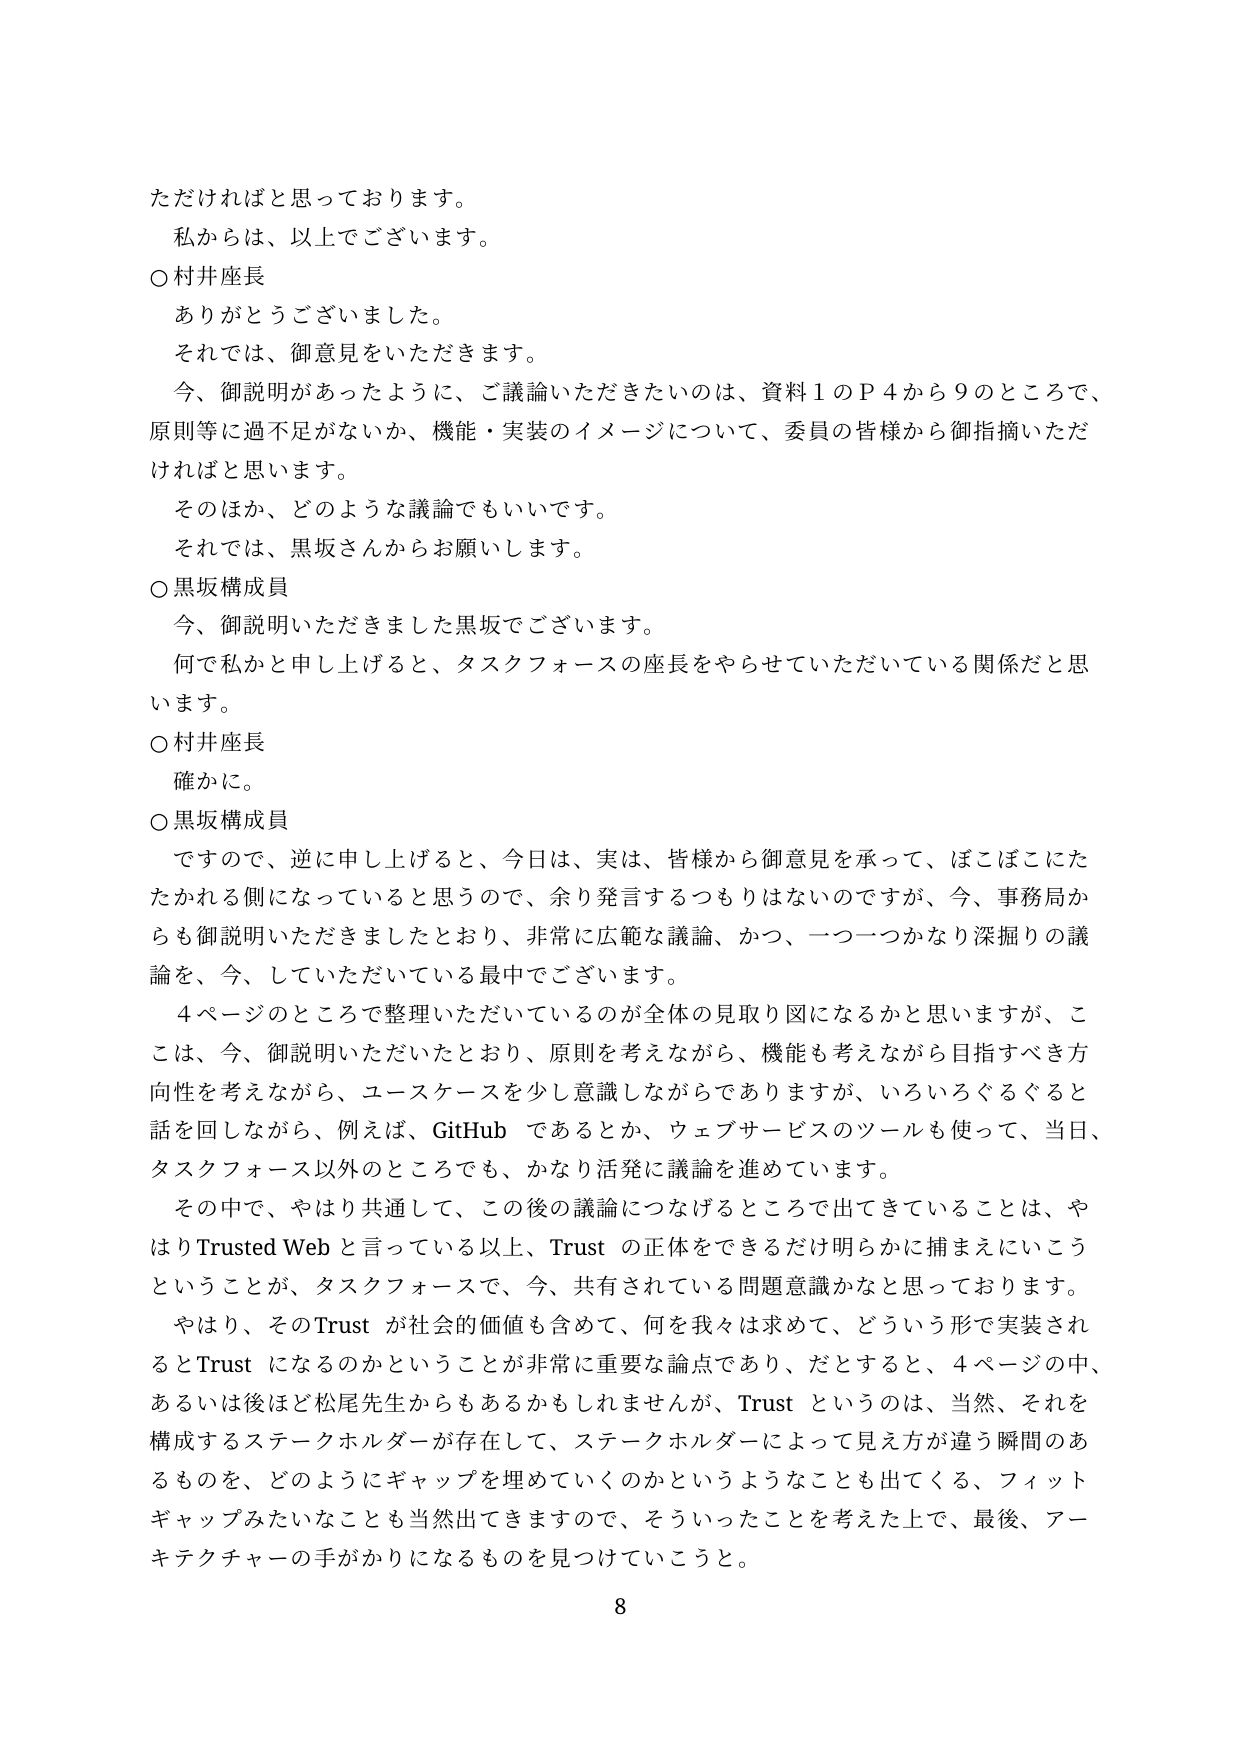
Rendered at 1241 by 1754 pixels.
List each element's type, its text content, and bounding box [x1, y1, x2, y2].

text ありがとうございました。 [149, 294, 1091, 333]
text 今、御説明があったように、ご議論いただきたいのは、資料１のＰ４から９のところで、原則等に過不足がないか、機能・実装のイメージについて、委員の皆様から御指摘いただければと思います。 [149, 372, 1091, 488]
text やはり、そのTrustが社会的価値も含めて、何を我々は求めて、どういう形で実装されるとTrustになるのかということが非常に重要な論点であり、だとすると、４ページの中、あるいは後ほど松尾先生からもあるかもしれませんが、Trustというのは、当然、それを構成するステークホルダーが存在して、ステークホルダーによって見え方が違う瞬間のあるものを、どのようにギャップを埋めていくのかというようなことも出てくる、フィットギャップみたいなことも当然出てきますので、そういったことを考えた上で、最後、アーキテクチャーの手がかりになるものを見つけていこうと。 [149, 1304, 1091, 1576]
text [149, 178, 1091, 216]
text 今、御説明いただきました黒坂でございます。 [149, 605, 1091, 644]
text 確かに。 [149, 760, 1091, 799]
text ○黒坂構成員 [149, 799, 1091, 838]
text ○黒坂構成員 [149, 566, 1091, 605]
text 何で私かと申し上げると、タスクフォースの座長をやらせていただいている関係だと思います。 [149, 644, 1091, 722]
text それでは、黒坂さんからお願いします。 [149, 527, 1091, 566]
text ○村井座長 [149, 722, 1091, 760]
text ですので、逆に申し上げると、今日は、実は、皆様から御意見を承って、ぼこぼこにたたかれる側になっていると思うので、余り発言するつもりはないのですが、今、事務局からも御説明いただきましたとおり、非常に広範な議論、かつ、一つ一つかなり深掘りの議論を、今、していただいている最中でございます。 [149, 838, 1091, 993]
text それでは、御意見をいただきます。 [149, 333, 1091, 372]
text ○村井座長 [149, 255, 1091, 294]
text そのほか、どのような議論でもいいです。 [149, 488, 1091, 527]
text 私からは、以上でございます。 [149, 216, 1091, 255]
text ４ページのところで整理いただいているのが全体の見取り図になるかと思いますが、ここは、今、御説明いただいたとおり、原則を考えながら、機能も考えながら目指すべき方向性を考えながら、ユースケースを少し意識しながらでありますが、いろいろぐるぐると話を回しながら、例えば、GitHubであるとか、ウェブサービスのツールも使って、当日、タスクフォース以外のところでも、かなり活発に議論を進めています。 [149, 993, 1091, 1188]
text その中で、やはり共通して、この後の議論につなげるところで出てきていることは、やはりTrusted Webと言っている以上、Trustの正体をできるだけ明らかに捕まえにいこうということが、タスクフォースで、今、共有されている問題意識かなと思っております。 [149, 1188, 1091, 1304]
